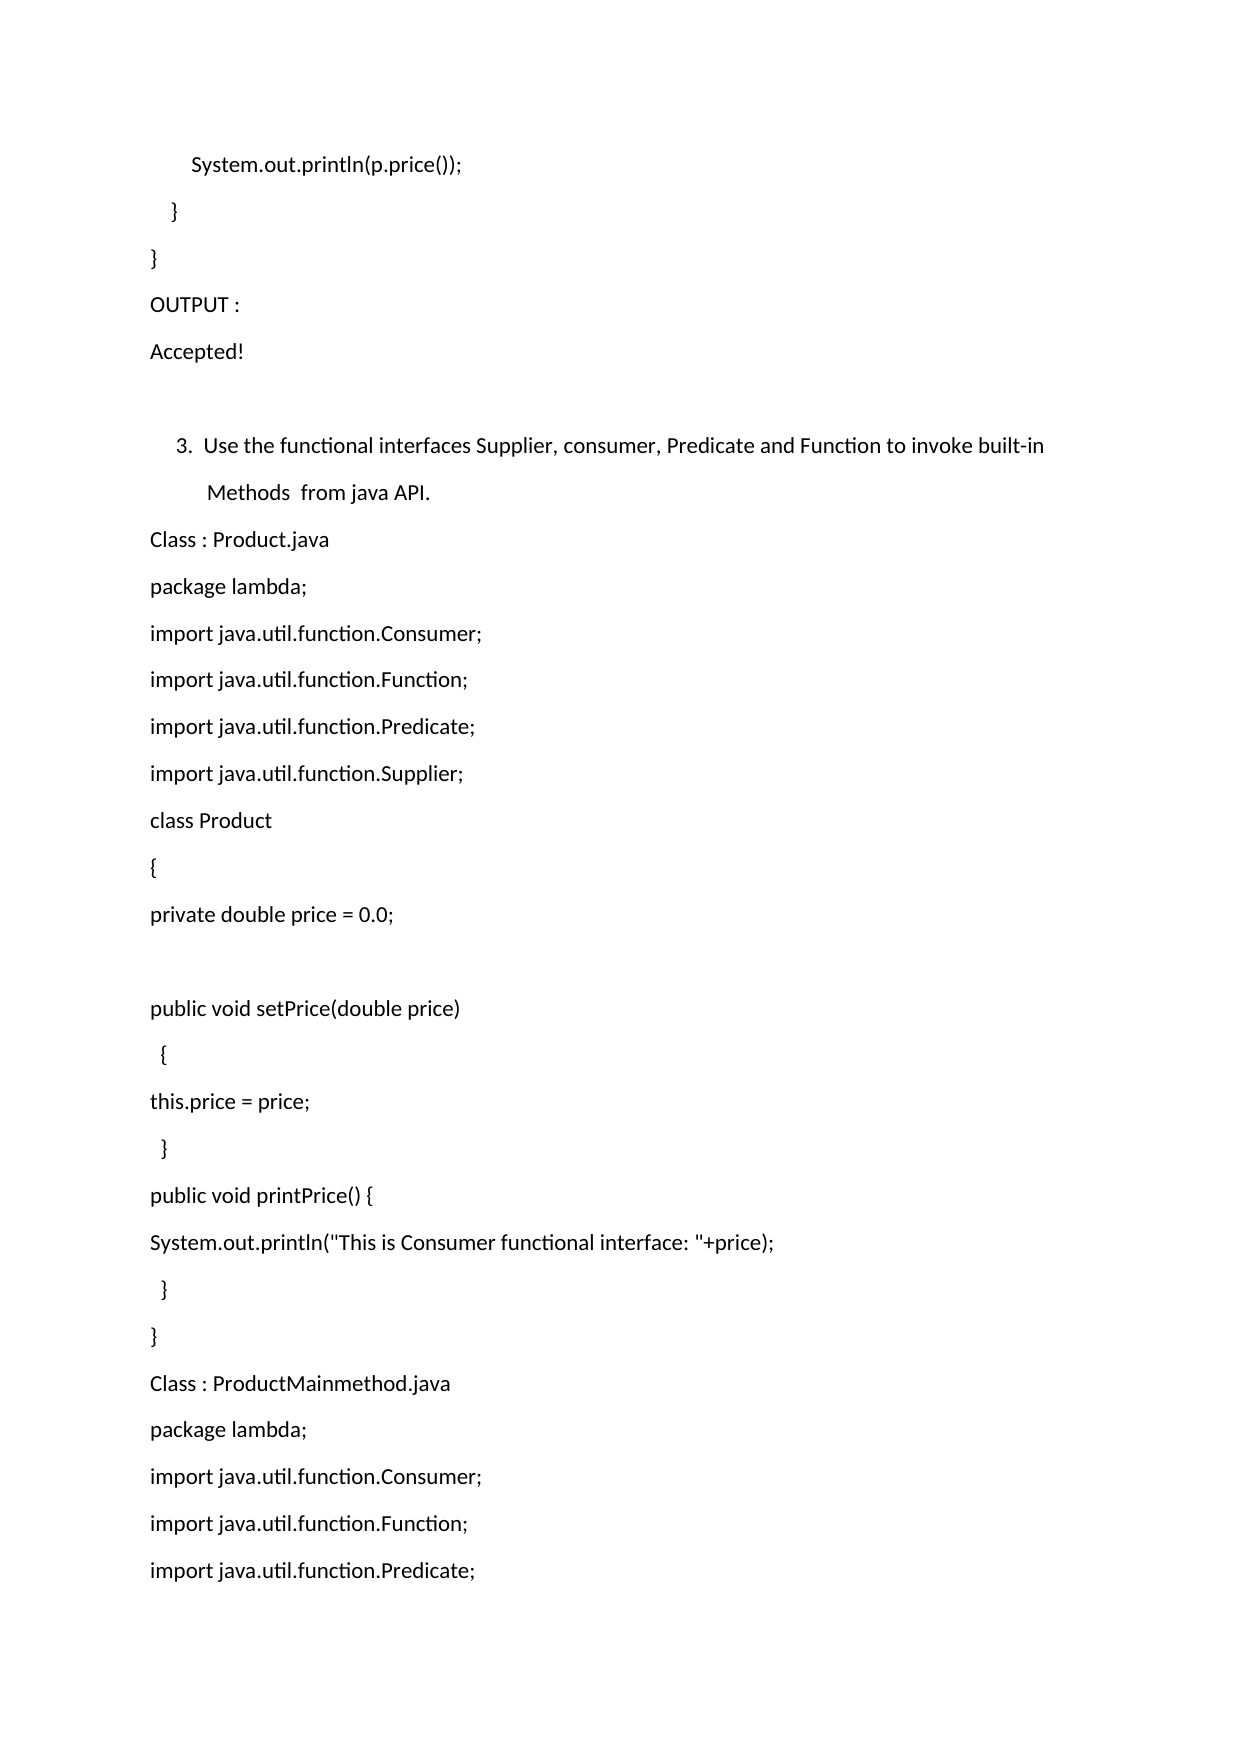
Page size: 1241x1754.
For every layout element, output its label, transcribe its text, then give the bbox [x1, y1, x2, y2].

text class Product [150, 806, 1090, 834]
text import java.util.function.Consumer; [150, 1462, 1090, 1491]
text } [150, 197, 1090, 225]
text package lambda; [150, 572, 1090, 600]
text import java.util.function.Predicate; [150, 712, 1090, 741]
text public void setPrice(double price) [150, 994, 1090, 1022]
text private double price = 0.0; [150, 900, 1090, 928]
text Methods from java API. [150, 478, 1090, 506]
text System.out.println("This is Consumer functional interface: "+price); [150, 1228, 1090, 1256]
text import java.util.function.Consumer; [150, 619, 1090, 647]
text Accepted! [150, 337, 1090, 366]
text System.out.println(p.price()); [150, 150, 1090, 178]
text Class : Product.java [150, 525, 1090, 553]
text import java.util.function.Function; [150, 666, 1090, 694]
text } [150, 1275, 1090, 1303]
text OUTPUT : [150, 291, 1090, 319]
text import java.util.function.Supplier; [150, 759, 1090, 787]
text public void printPrice() { [150, 1181, 1090, 1209]
text import java.util.function.Function; [150, 1509, 1090, 1537]
text package lambda; [150, 1416, 1090, 1444]
text Class : ProductMainmethod.java [150, 1369, 1090, 1397]
text 3. Use the functional interfaces Supplier, consumer, Predicate and Function to invoke built-in [150, 431, 1090, 459]
text this.price = price; [150, 1087, 1090, 1116]
text } [150, 244, 1090, 272]
text { [150, 853, 1090, 881]
text { [150, 1041, 1090, 1069]
text } [150, 1134, 1090, 1162]
text import java.util.function.Predicate; [150, 1556, 1090, 1584]
text } [150, 1322, 1090, 1350]
